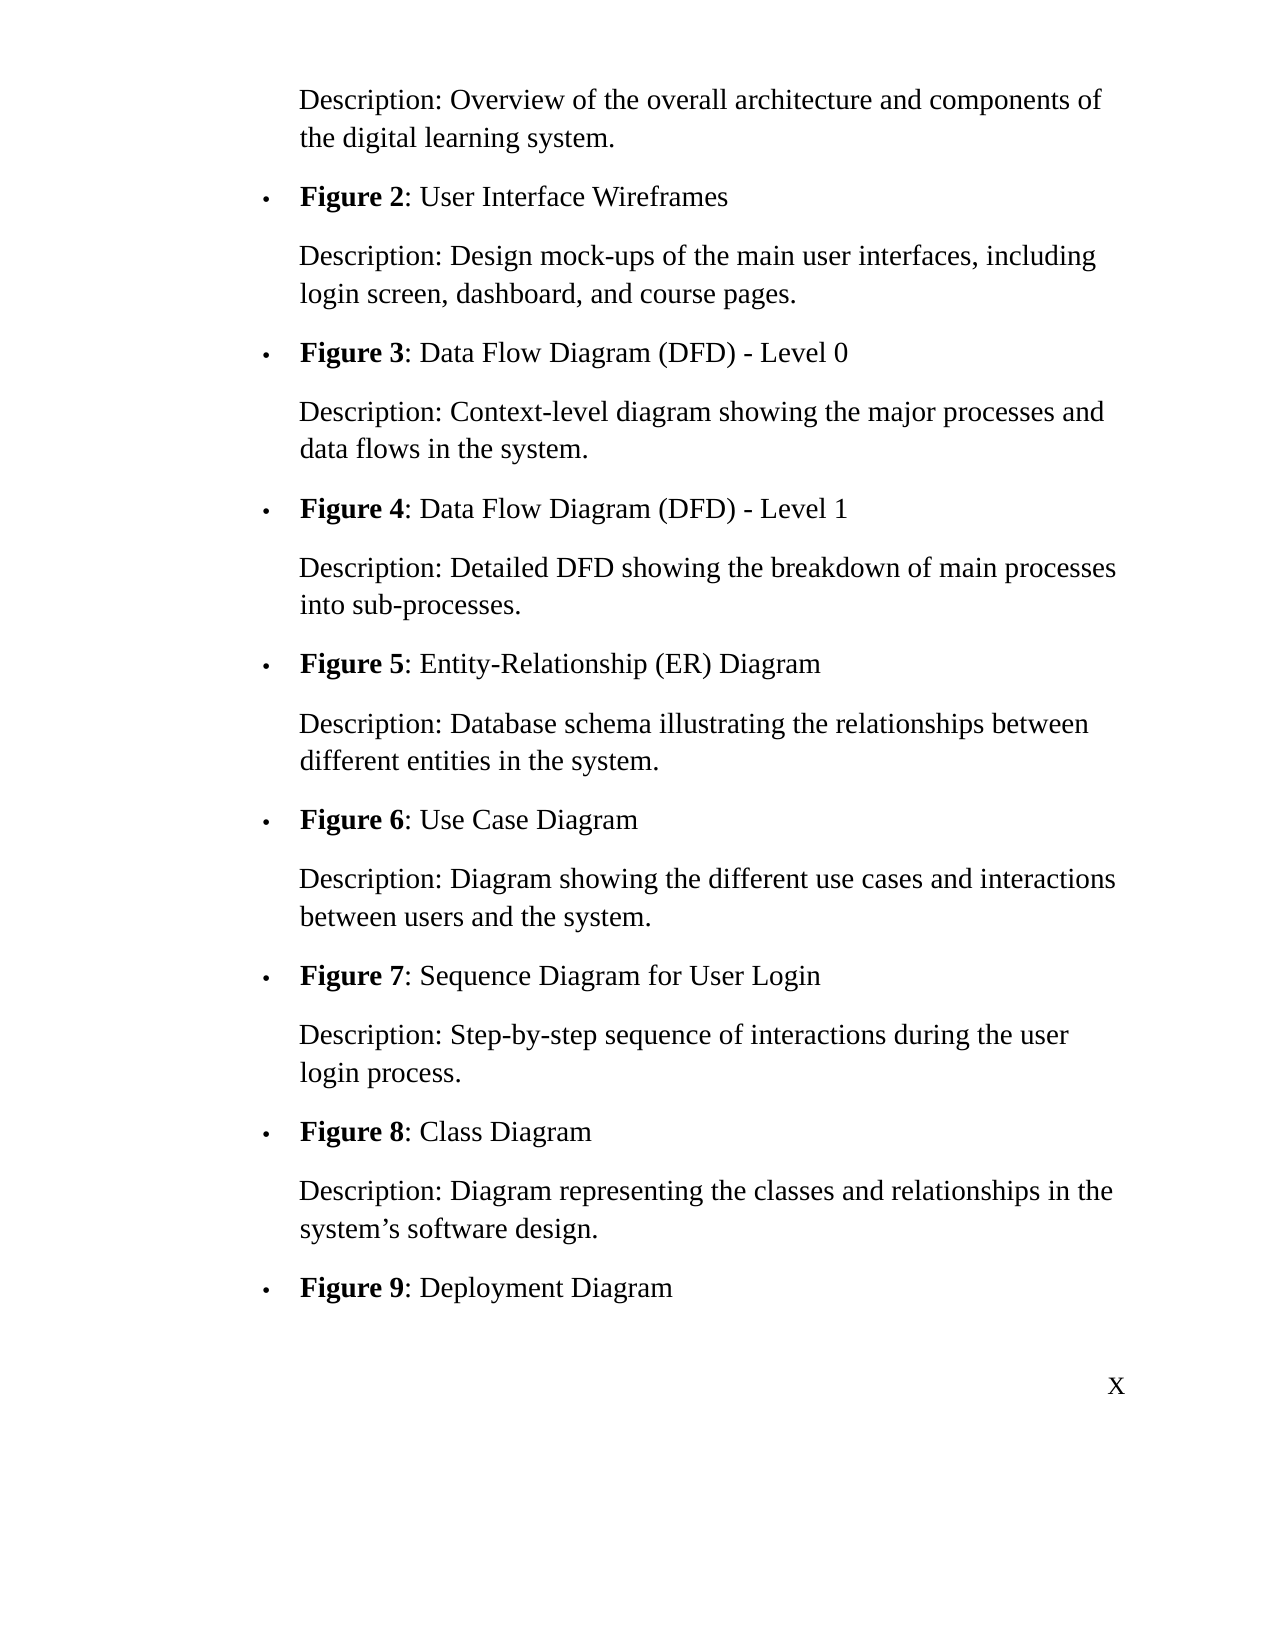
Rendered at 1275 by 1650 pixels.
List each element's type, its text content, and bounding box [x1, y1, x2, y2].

text Description: Design mock-ups of the main user interfaces, including login screen, dashboard, and course pages. [298, 238, 1131, 309]
list Figure 8: Class Diagram [262, 1114, 1131, 1148]
list Figure 4: Data Flow Diagram (DFD) - Level 1 [262, 491, 1131, 524]
text Description: Context-level diagram showing the major processes and data flows in the system. [298, 394, 1131, 465]
list Figure 2: User Interface Wireframes [262, 179, 1131, 213]
list Figure 9: Deployment Diagram [262, 1270, 1131, 1303]
text Description: Detailed DFD showing the breakdown of main processes into sub-processes. [298, 550, 1131, 621]
list Figure 5: Entity-Relationship (ER) Diagram [262, 647, 1131, 680]
text Description: Diagram representing the classes and relationships in the system’s software design. [298, 1173, 1131, 1244]
list Figure 6: Use Case Diagram [262, 802, 1131, 836]
text Description: Database schema illustrating the relationships between different entities in the system. [298, 706, 1131, 777]
text Description: Overview of the overall architecture and components of the digital learning system. [298, 82, 1131, 153]
text Description: Step-by-step sequence of interactions during the user login process. [298, 1017, 1131, 1088]
text Description: Diagram showing the different use cases and interactions between users and the system. [298, 862, 1131, 933]
list Figure 7: Sequence Diagram for User Login [262, 958, 1131, 992]
list Figure 3: Data Flow Diagram (DFD) - Level 0 [262, 335, 1131, 368]
